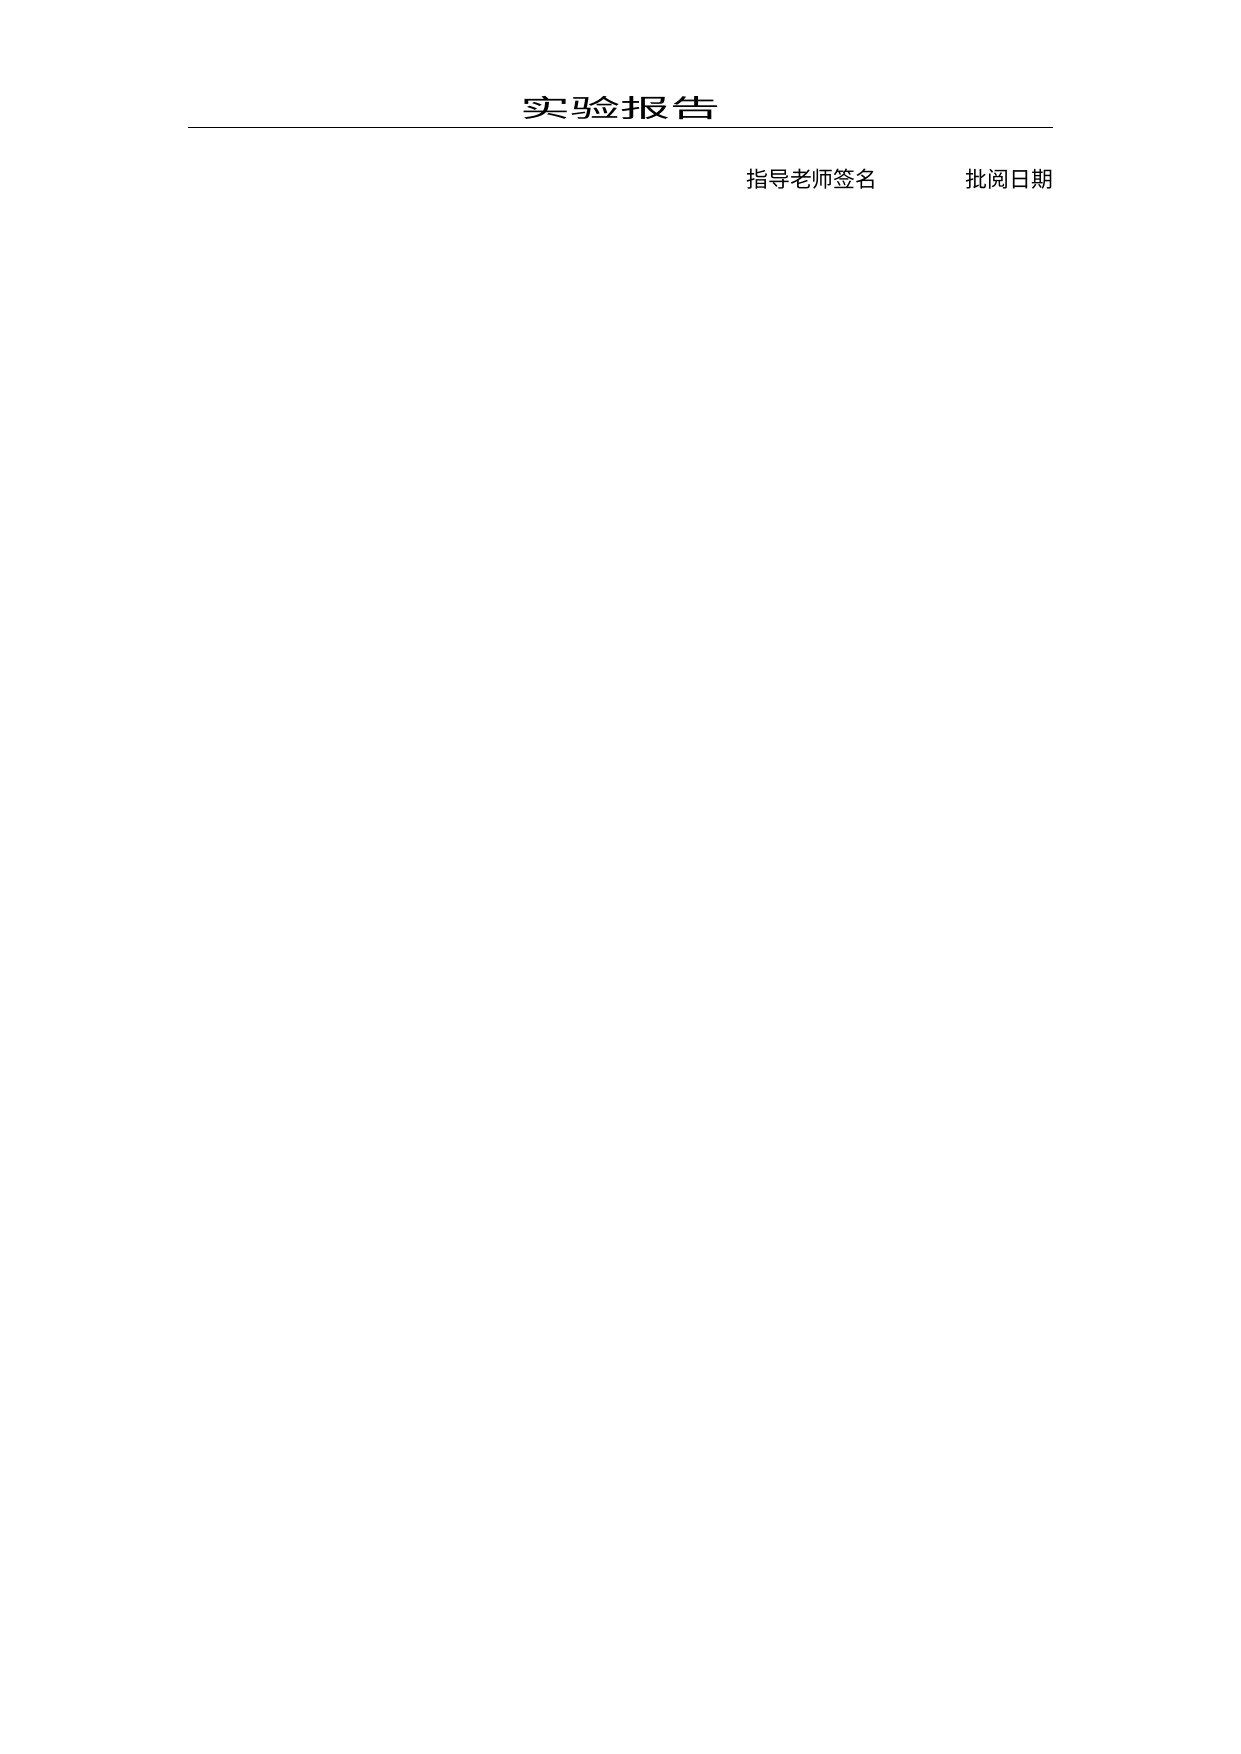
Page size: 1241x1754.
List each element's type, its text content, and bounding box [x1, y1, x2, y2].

text 指导老师签名 批阅日期 [187, 162, 1053, 194]
